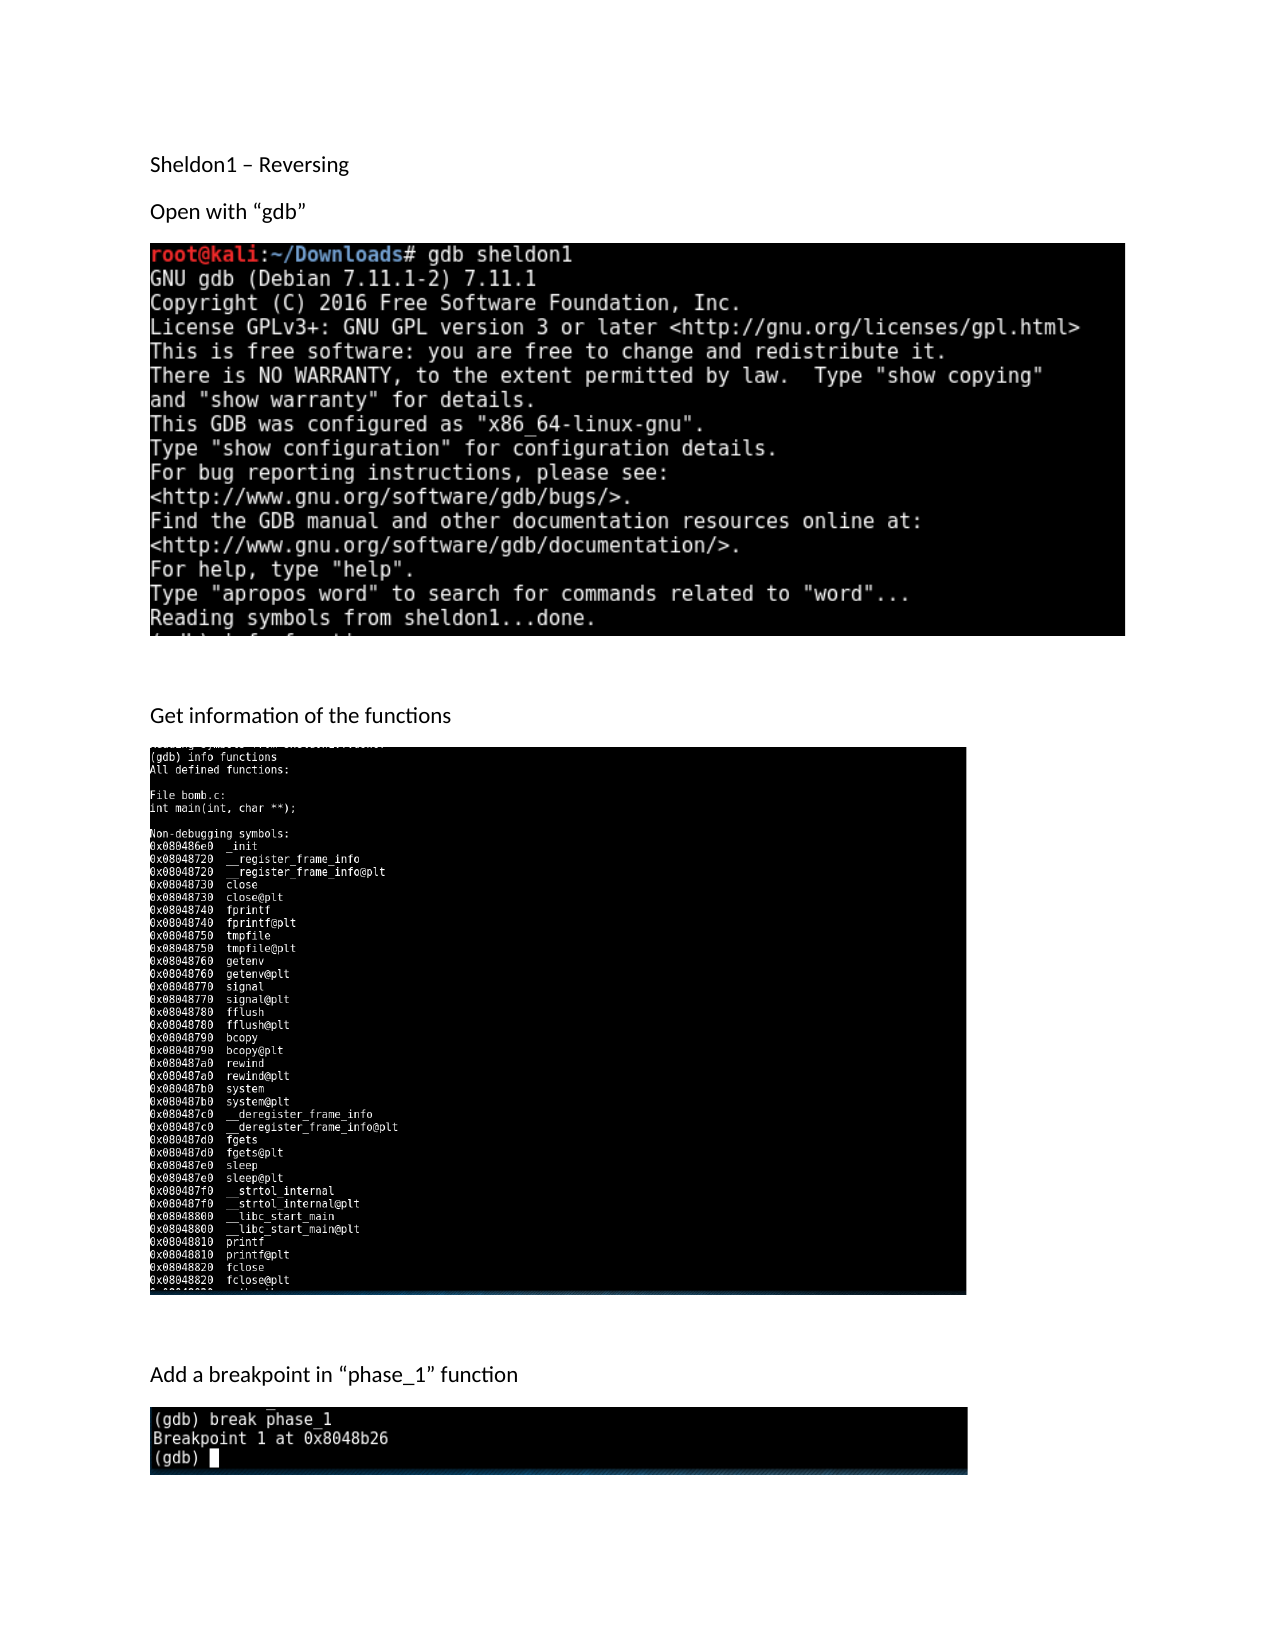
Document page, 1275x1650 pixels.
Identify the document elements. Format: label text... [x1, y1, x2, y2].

picture [150, 1407, 968, 1475]
text Sheldon1 – Reversing [150, 150, 1125, 178]
text Open with “gdb” [150, 197, 1125, 225]
picture [150, 243, 1125, 636]
text Add a breakpoint in “phase_1” function [150, 1360, 1125, 1388]
text Get information of the functions [150, 701, 1125, 729]
picture [150, 747, 967, 1295]
